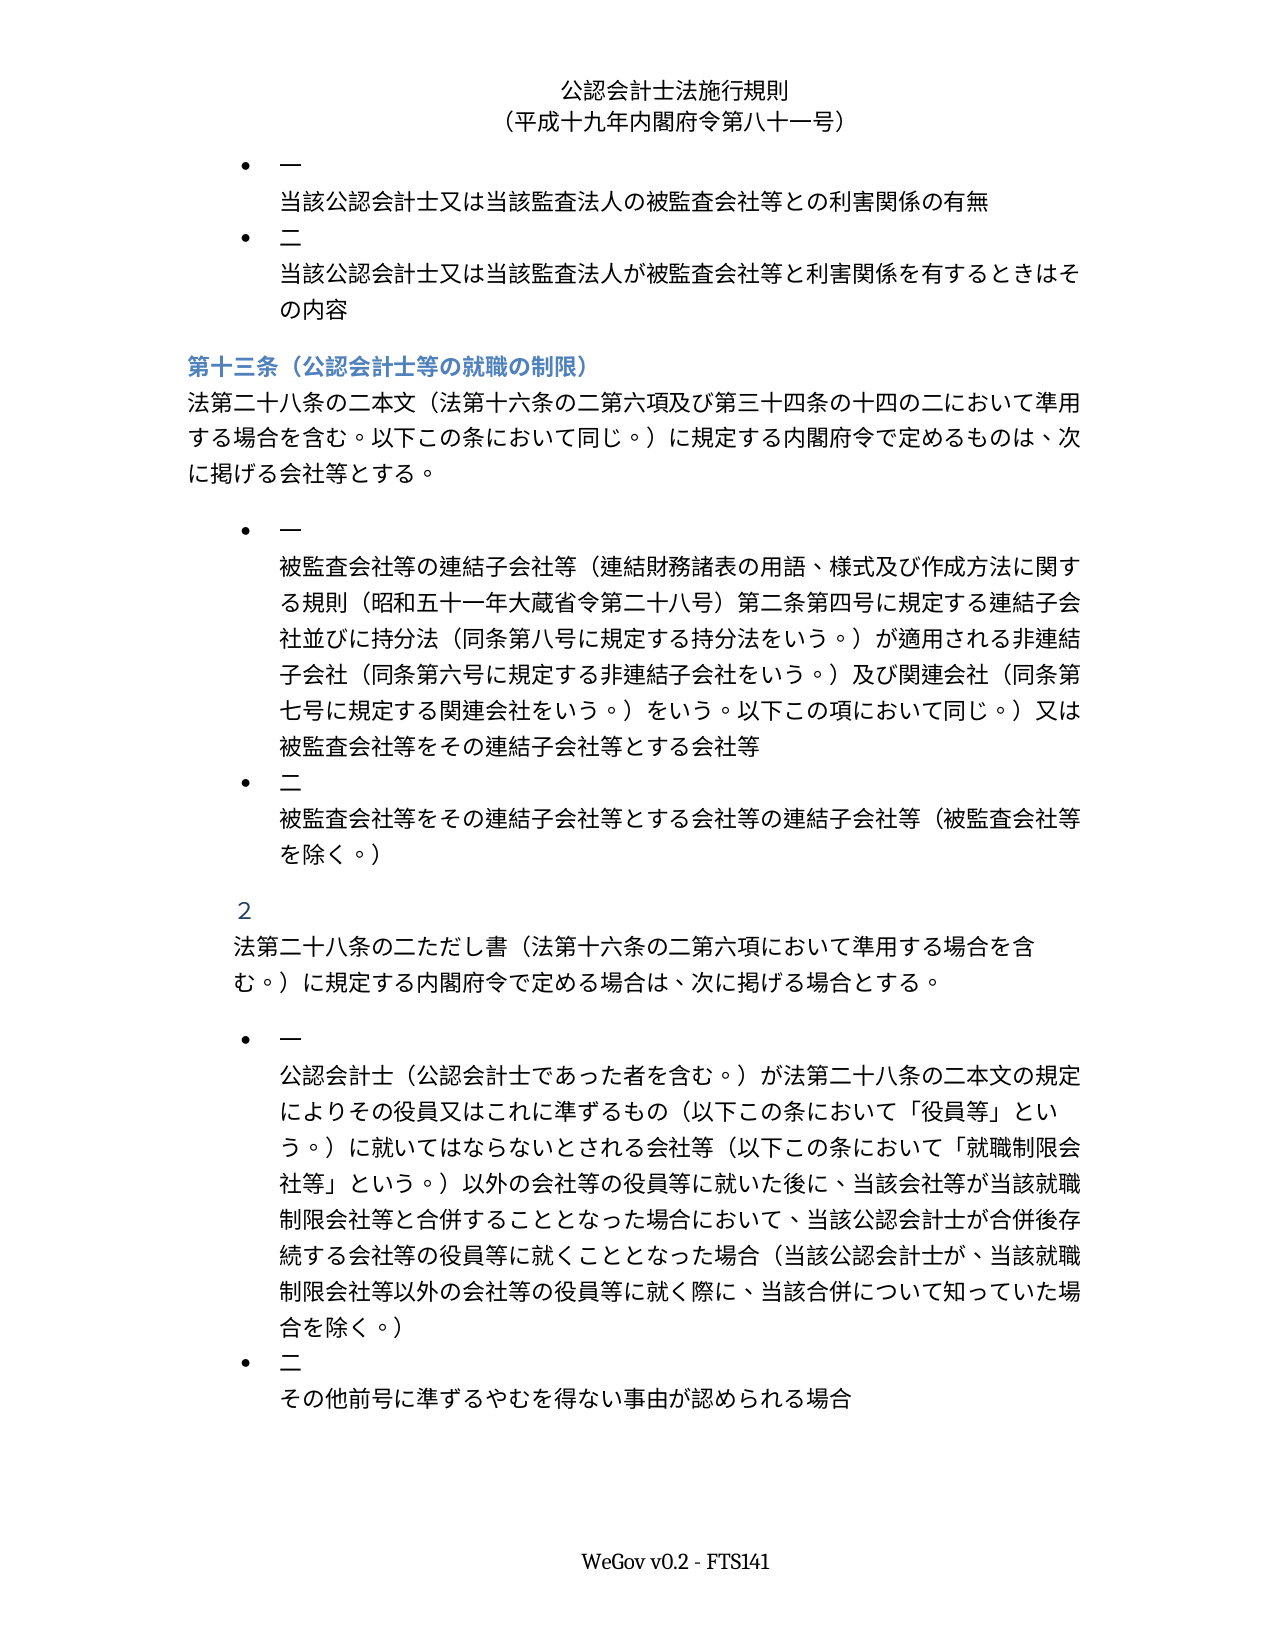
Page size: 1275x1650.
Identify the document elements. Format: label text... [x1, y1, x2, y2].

list 二 被監査会社等をその連結子会社等とする会社等の連結子会社等（被監査会社等を除く。） [242, 767, 1087, 870]
text 法第二十八条の二本文（法第十六条の二第六項及び第三十四条の十四の二において準用する場合を含む。以下この条において同じ。）に規定する内閣府令で定めるものは、次に掲げる会社等とする。 [187, 386, 1087, 489]
list 二 その他前号に準ずるやむを得ない事由が認められる場合 [242, 1347, 1087, 1414]
list 二 当該公認会計士又は当該監査法人が被監査会社等と利害関係を有するときはその内容 [242, 222, 1087, 325]
list 一 当該公認会計士又は当該監査法人の被監査会社等との利害関係の有無 [242, 150, 1087, 217]
list 一 公認会計士（公認会計士であった者を含む。）が法第二十八条の二本文の規定によりその役員又はこれに準ずるもの（以下この条において「役員等」という。）に就いてはならないとされる会社等（以下この条において「就職制限会社等」という。）以外の会社等の役員等に就いた後に、当該会社等が当該就職制限会社等と合併することとなった場合において、当該公認会計士が合併後存続する会社等の役員等に就くこととなった場合（当該公認会計士が、当該就職制限会社等以外の会社等の役員等に就く際に、当該合併について知っていた場合を除く。） [242, 1024, 1087, 1343]
list 一 被監査会社等の連結子会社等（連結財務諸表の用語、様式及び作成方法に関する規則（昭和五十一年大蔵省令第二十八号）第二条第四号に規定する連結子会社並びに持分法（同条第八号に規定する持分法をいう。）が適用される非連結子会社（同条第六号に規定する非連結子会社をいう。）及び関連会社（同条第七号に規定する関連会社をいう。）をいう。以下この項において同じ。）又は被監査会社等をその連結子会社等とする会社等 [242, 515, 1087, 762]
text 法第二十八条の二ただし書（法第十六条の二第六項において準用する場合を含む。）に規定する内閣府令で定める場合は、次に掲げる場合とする。 [233, 931, 1087, 998]
subtitle ２ [233, 895, 1087, 927]
subtitle 第十三条（公認会計士等の就職の制限） [187, 351, 1087, 382]
